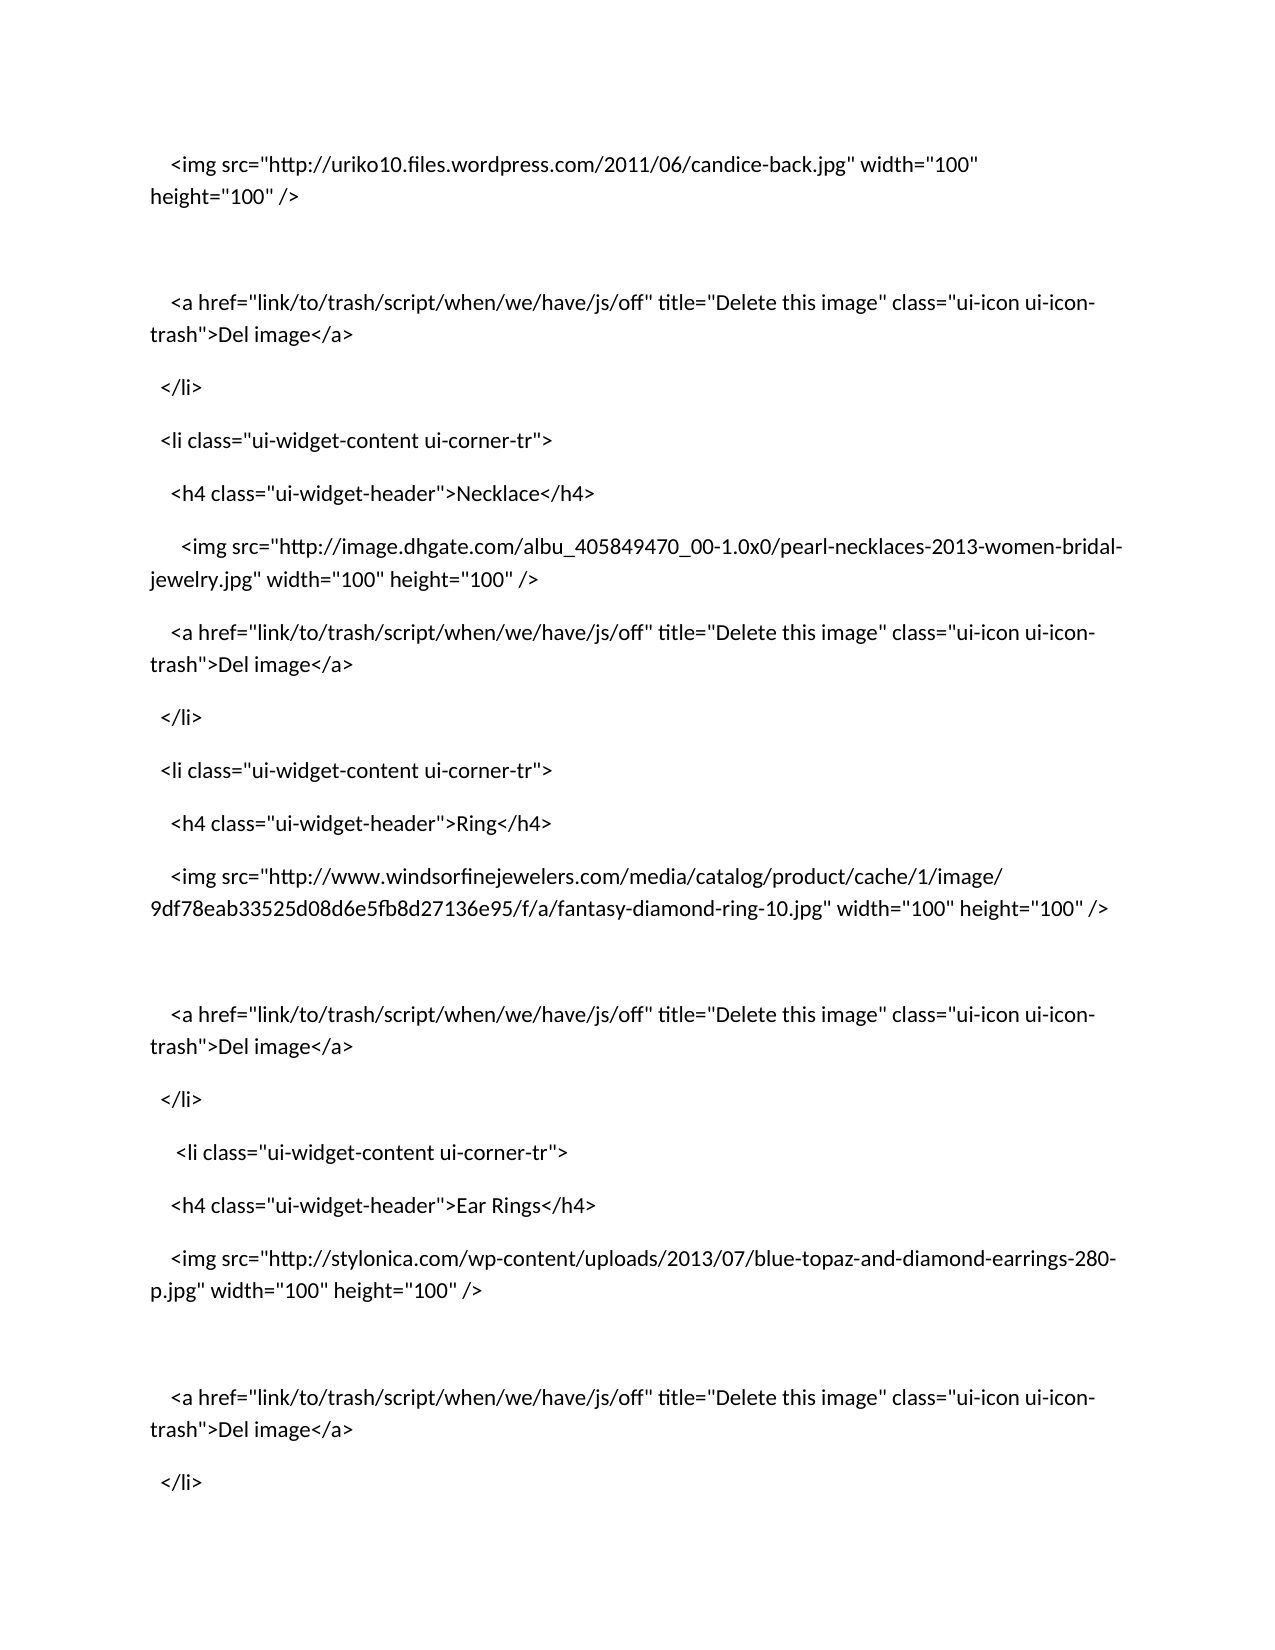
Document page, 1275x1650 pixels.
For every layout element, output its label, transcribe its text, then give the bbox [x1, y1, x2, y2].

text <a href="link/to/trash/script/when/we/have/js/off" title="Delete this image" class="ui-icon ui-icon-trash">Del image</a> [150, 1000, 1125, 1060]
text <img src="http://www.windsorfinejewelers.com/media/catalog/product/cache/1/image/9df78eab33525d08d6e5fb8d27136e95/f/a/fantasy-diamond-ring-10.jpg" width="100" height="100" /> [150, 862, 1125, 922]
text <a href="link/to/trash/script/when/we/have/js/off" title="Delete this image" class="ui-icon ui-icon-trash">Del image</a> [150, 1383, 1125, 1443]
text <h4 class="ui-widget-header">Ring</h4> [150, 809, 1125, 837]
text <a href="link/to/trash/script/when/we/have/js/off" title="Delete this image" class="ui-icon ui-icon-trash">Del image</a> [150, 618, 1125, 678]
text <img src="http://image.dhgate.com/albu_405849470_00-1.0x0/pearl-necklaces-2013-women-bridal-jewelry.jpg" width="100" height="100" /> [150, 532, 1125, 593]
text </li> [150, 703, 1125, 731]
text </li> [150, 1085, 1125, 1113]
text <img src="http://stylonica.com/wp-content/uploads/2013/07/blue-topaz-and-diamond-earrings-280-p.jpg" width="100" height="100" /> [150, 1244, 1125, 1305]
text </li> [150, 1468, 1125, 1496]
text <li class="ui-widget-content ui-corner-tr"> [150, 1138, 1125, 1166]
text <h4 class="ui-widget-header">Necklace</h4> [150, 479, 1125, 507]
text </li> [150, 373, 1125, 401]
text <h4 class="ui-widget-header">Ear Rings</h4> [150, 1191, 1125, 1219]
text <li class="ui-widget-content ui-corner-tr"> [150, 426, 1125, 454]
text <li class="ui-widget-content ui-corner-tr"> [150, 756, 1125, 784]
text <img src="http://uriko10.files.wordpress.com/2011/06/candice-back.jpg" width="100" height="100" /> [150, 150, 1125, 210]
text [150, 288, 1125, 348]
